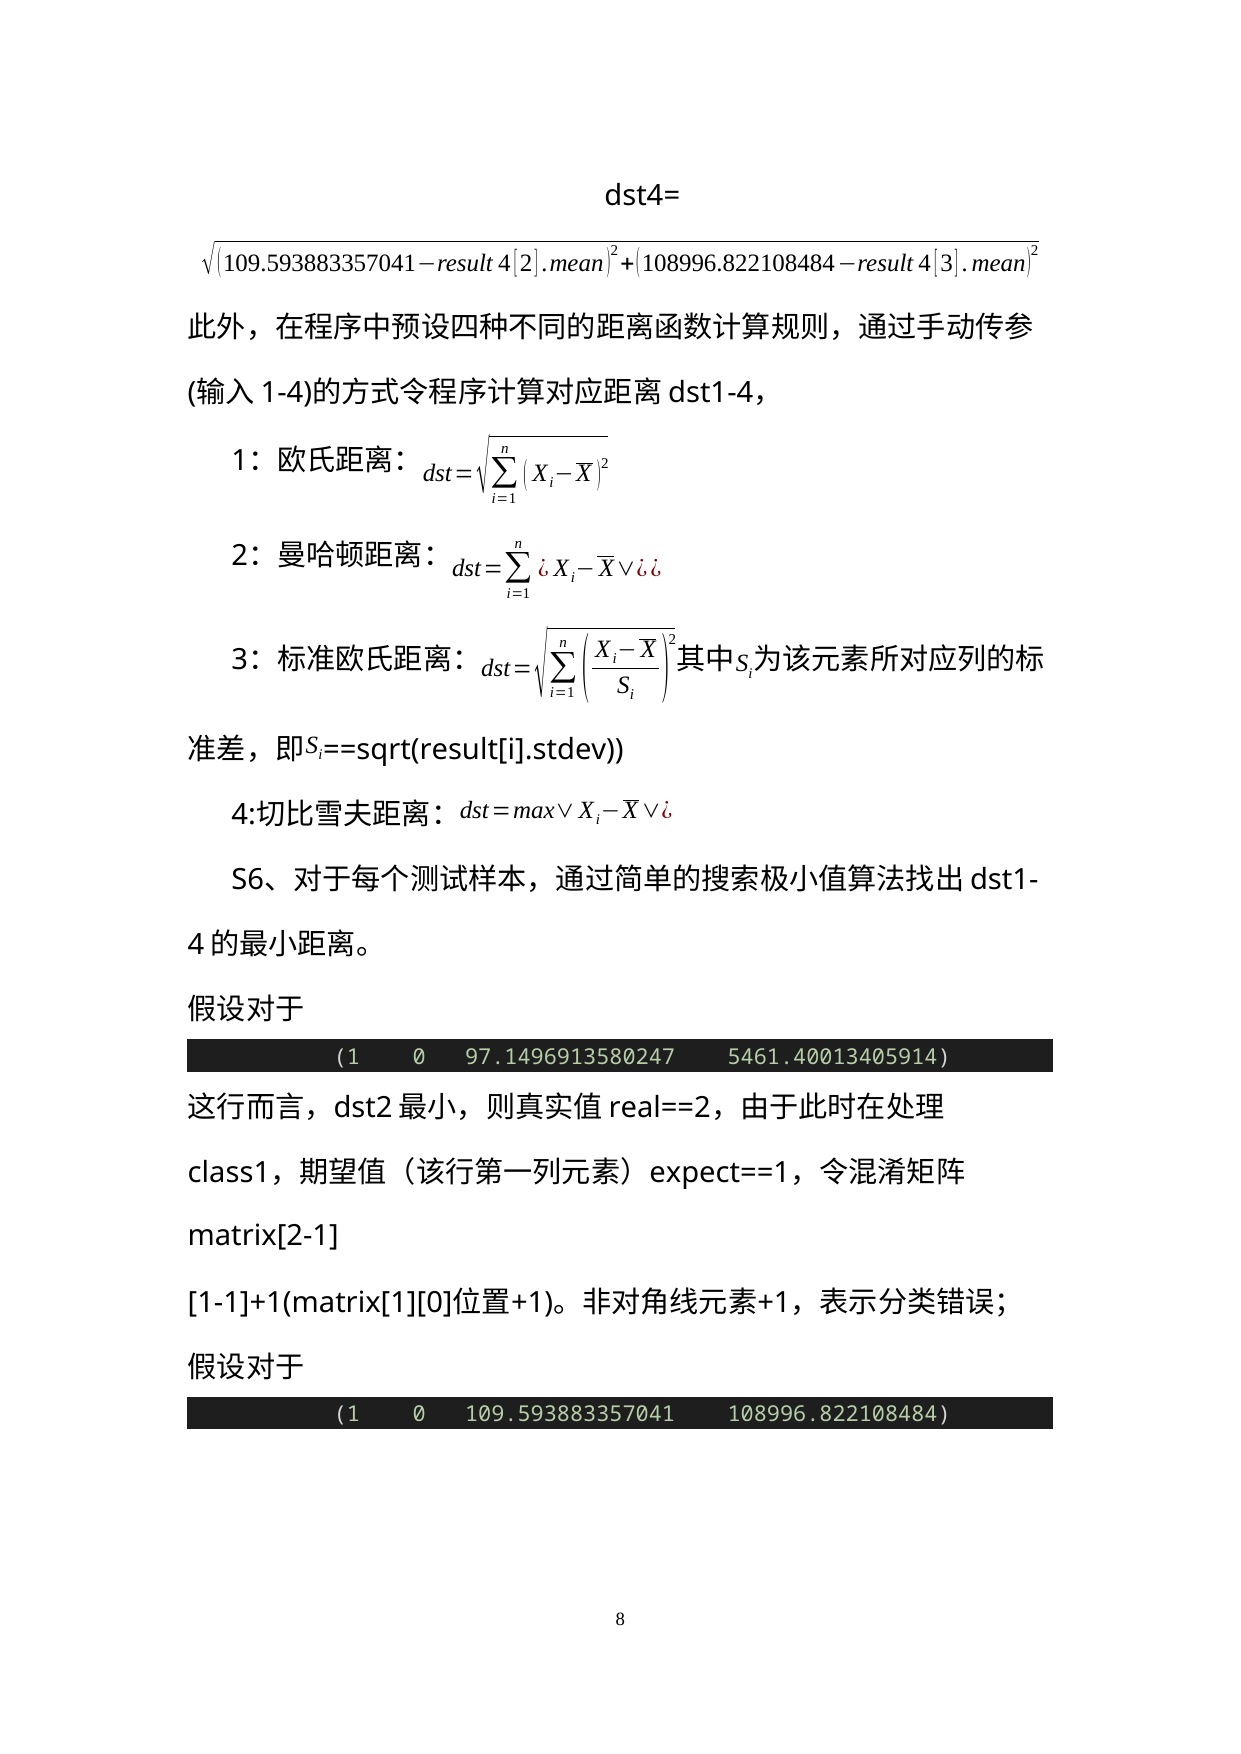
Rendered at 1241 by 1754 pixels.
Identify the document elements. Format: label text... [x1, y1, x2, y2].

text dst4= [187, 162, 1053, 292]
text (1 0 109.593883357041 108996.822108484) [187, 1397, 1053, 1429]
text 3：标准欧氏距离：其中为该元素所对应列的标准差，即==sqrt(result[i].stdev)) [187, 617, 1053, 779]
text 4:切比雪夫距离： [187, 779, 1053, 844]
text 这行而言，dst2最小，则真实值real==2，由于此时在处理class1，期望值（该行第一列元素）expect==1，令混淆矩阵matrix[2-1] [187, 1072, 1053, 1267]
text (1 0 97.1496913580247 5461.40013405914) [187, 1039, 1053, 1072]
text 假设对于 [187, 1332, 1053, 1397]
text 此外，在程序中预设四种不同的距离函数计算规则，通过手动传参(输入1-4)的方式令程序计算对应距离dst1-4， [187, 292, 1053, 422]
text 1：欧氏距离： [187, 422, 1053, 519]
text 假设对于 [187, 974, 1053, 1039]
text 2：曼哈顿距离： [187, 519, 1053, 617]
text [1-1]+1(matrix[1][0]位置+1)。非对角线元素+1，表示分类错误； [187, 1267, 1053, 1332]
text S6、对于每个测试样本，通过简单的搜索极小值算法找出dst1-4的最小距离。 [187, 844, 1053, 974]
